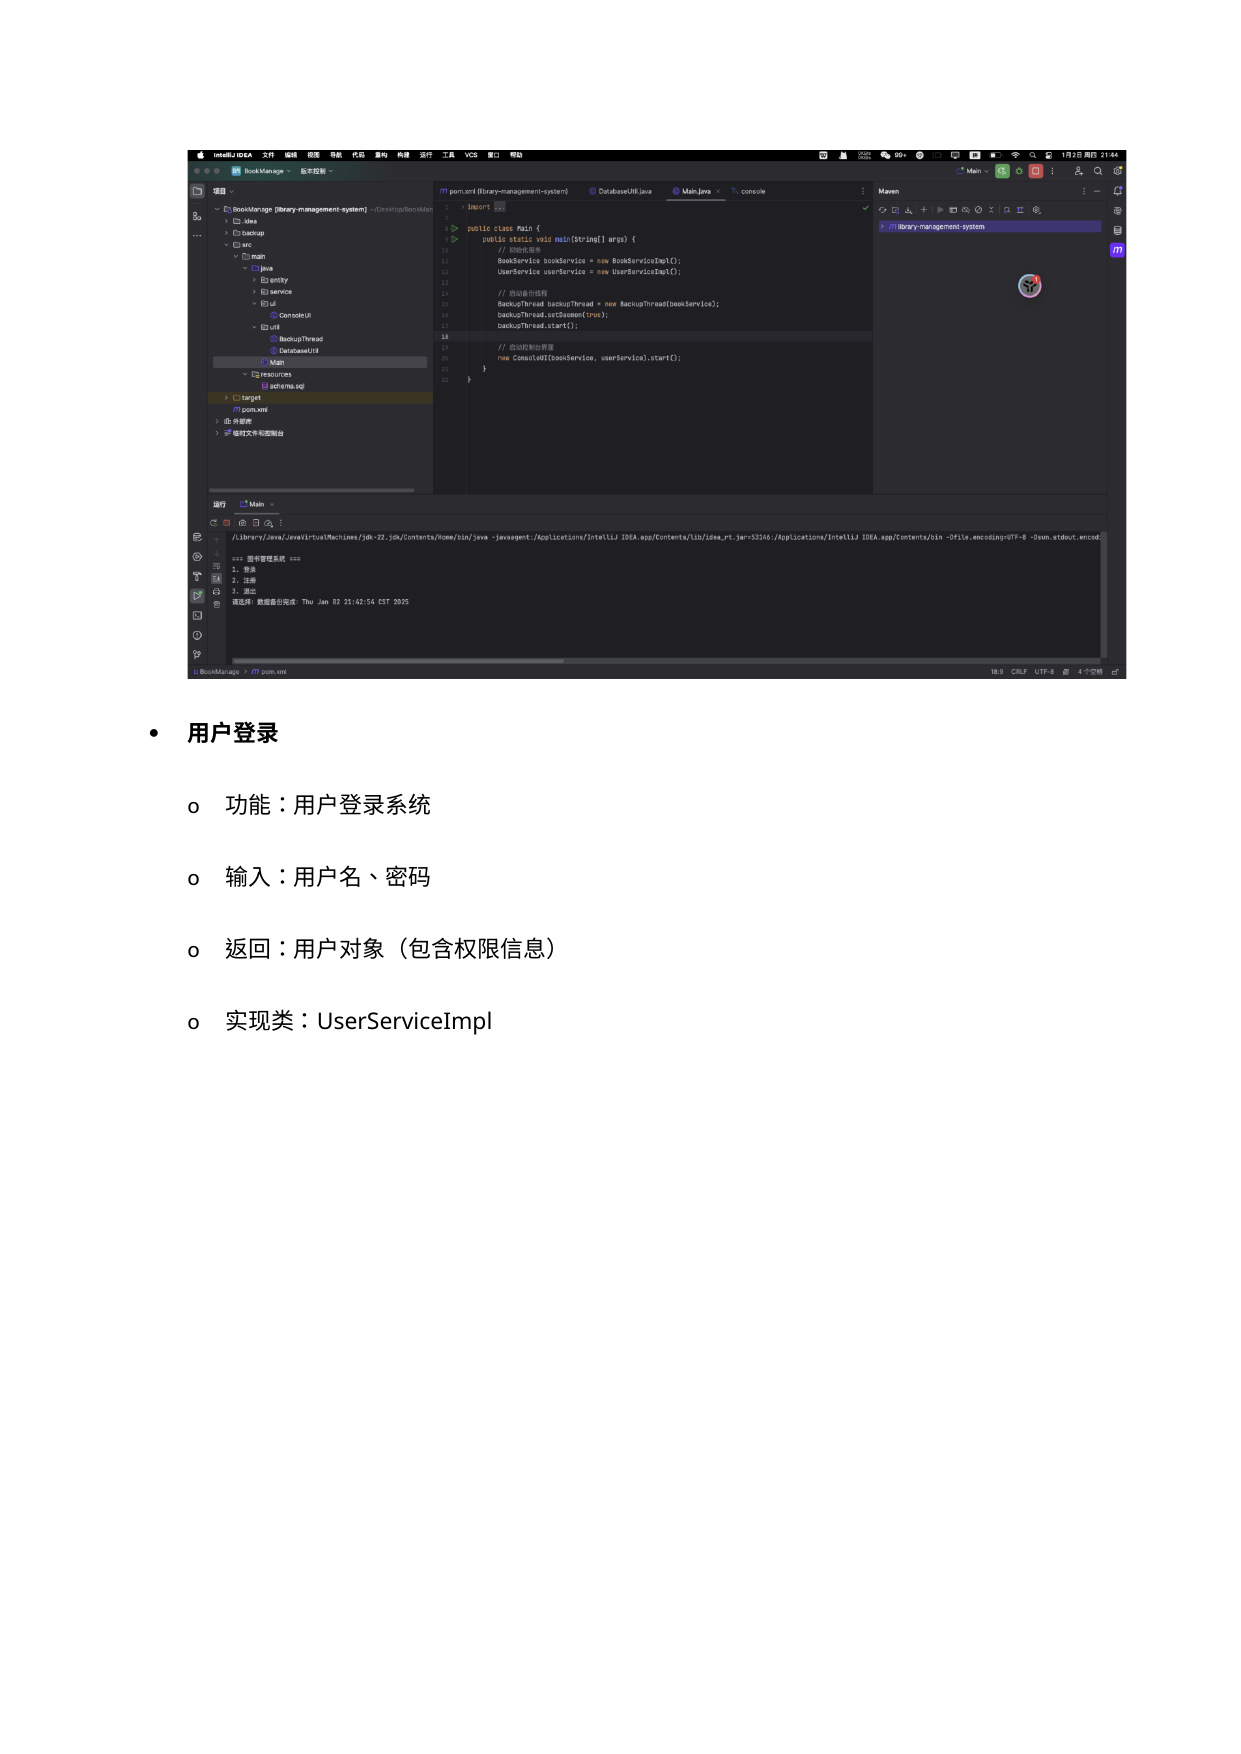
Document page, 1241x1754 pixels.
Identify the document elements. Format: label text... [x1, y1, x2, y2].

list 功能：用户登录系统 [187, 789, 1090, 820]
picture [187, 150, 1127, 679]
list 输入：用户名、密码 [187, 861, 1090, 892]
list 用户登录 [150, 717, 1090, 748]
list 实现类：UserServiceImpl [187, 1005, 1090, 1036]
list 返回：用户对象（包含权限信息） [187, 933, 1090, 964]
